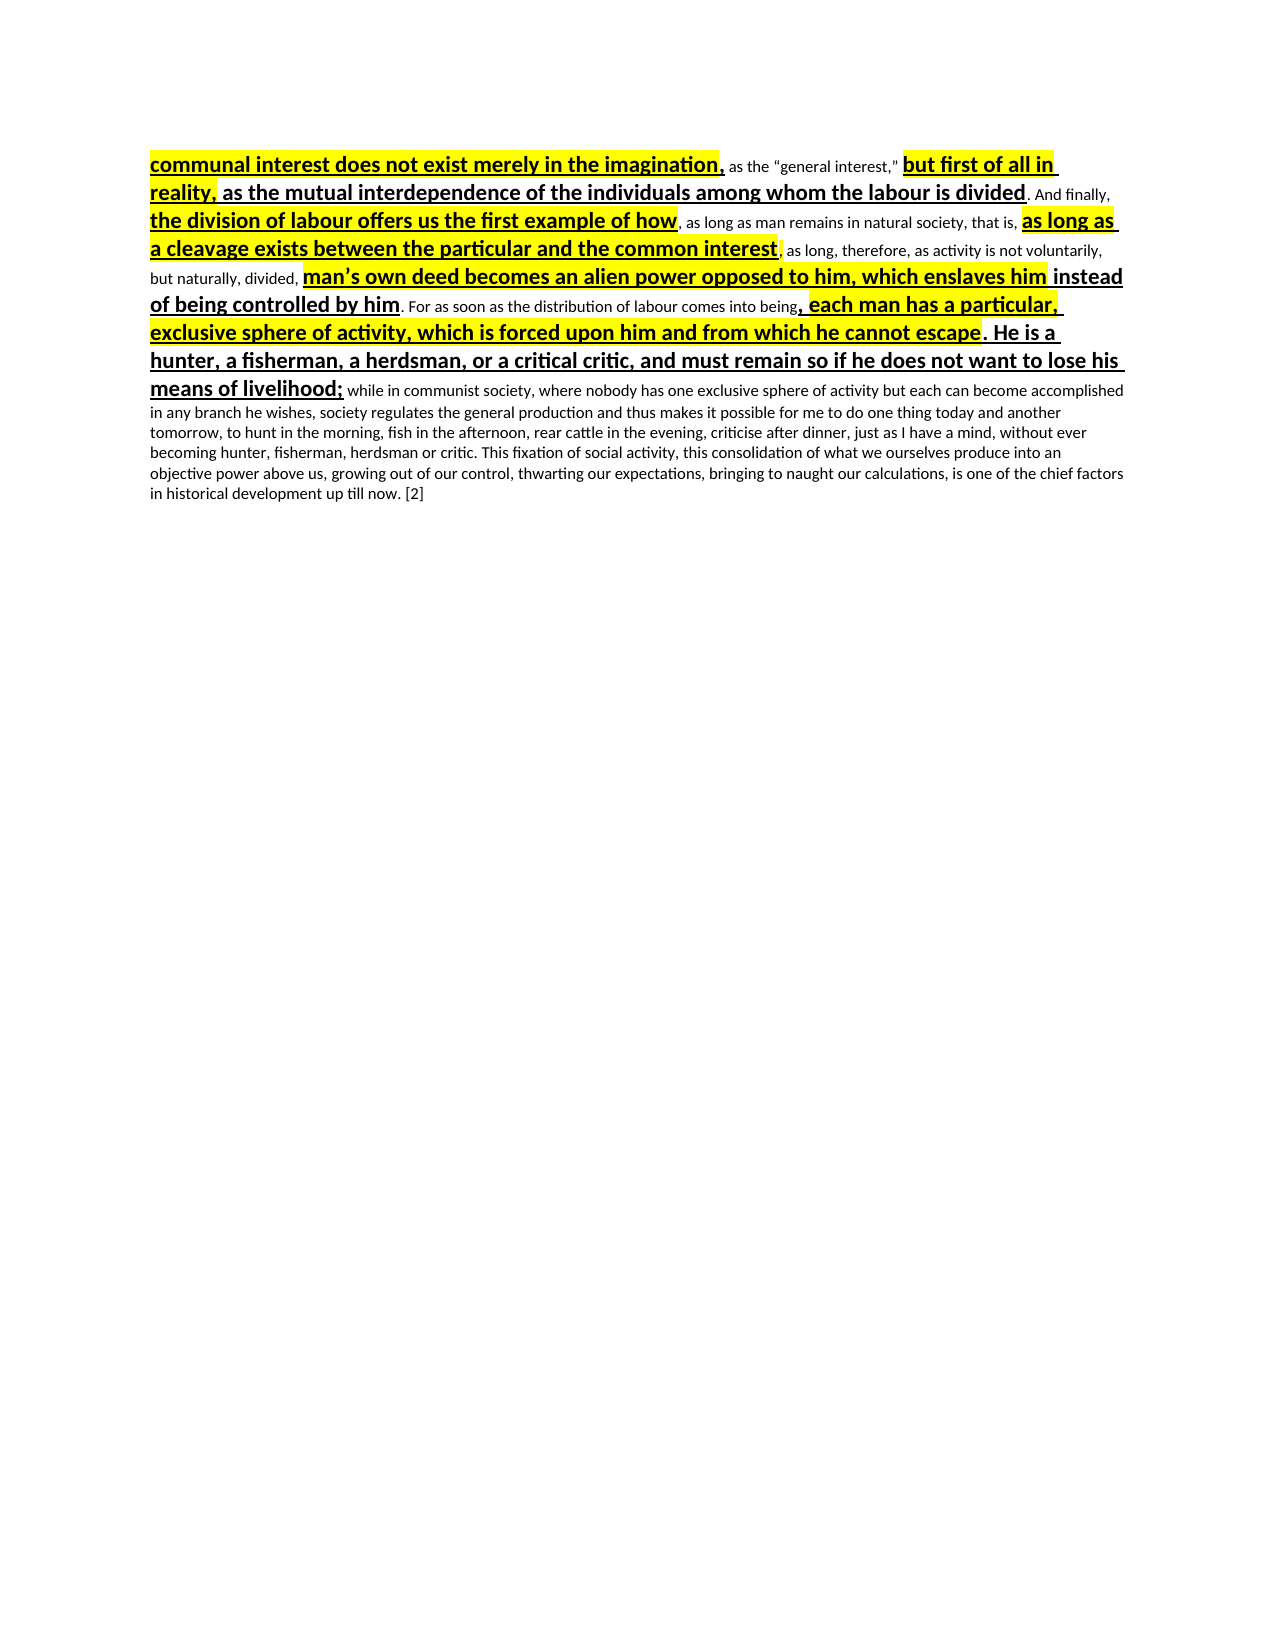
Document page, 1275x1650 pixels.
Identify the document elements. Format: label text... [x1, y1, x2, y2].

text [150, 150, 1125, 370]
